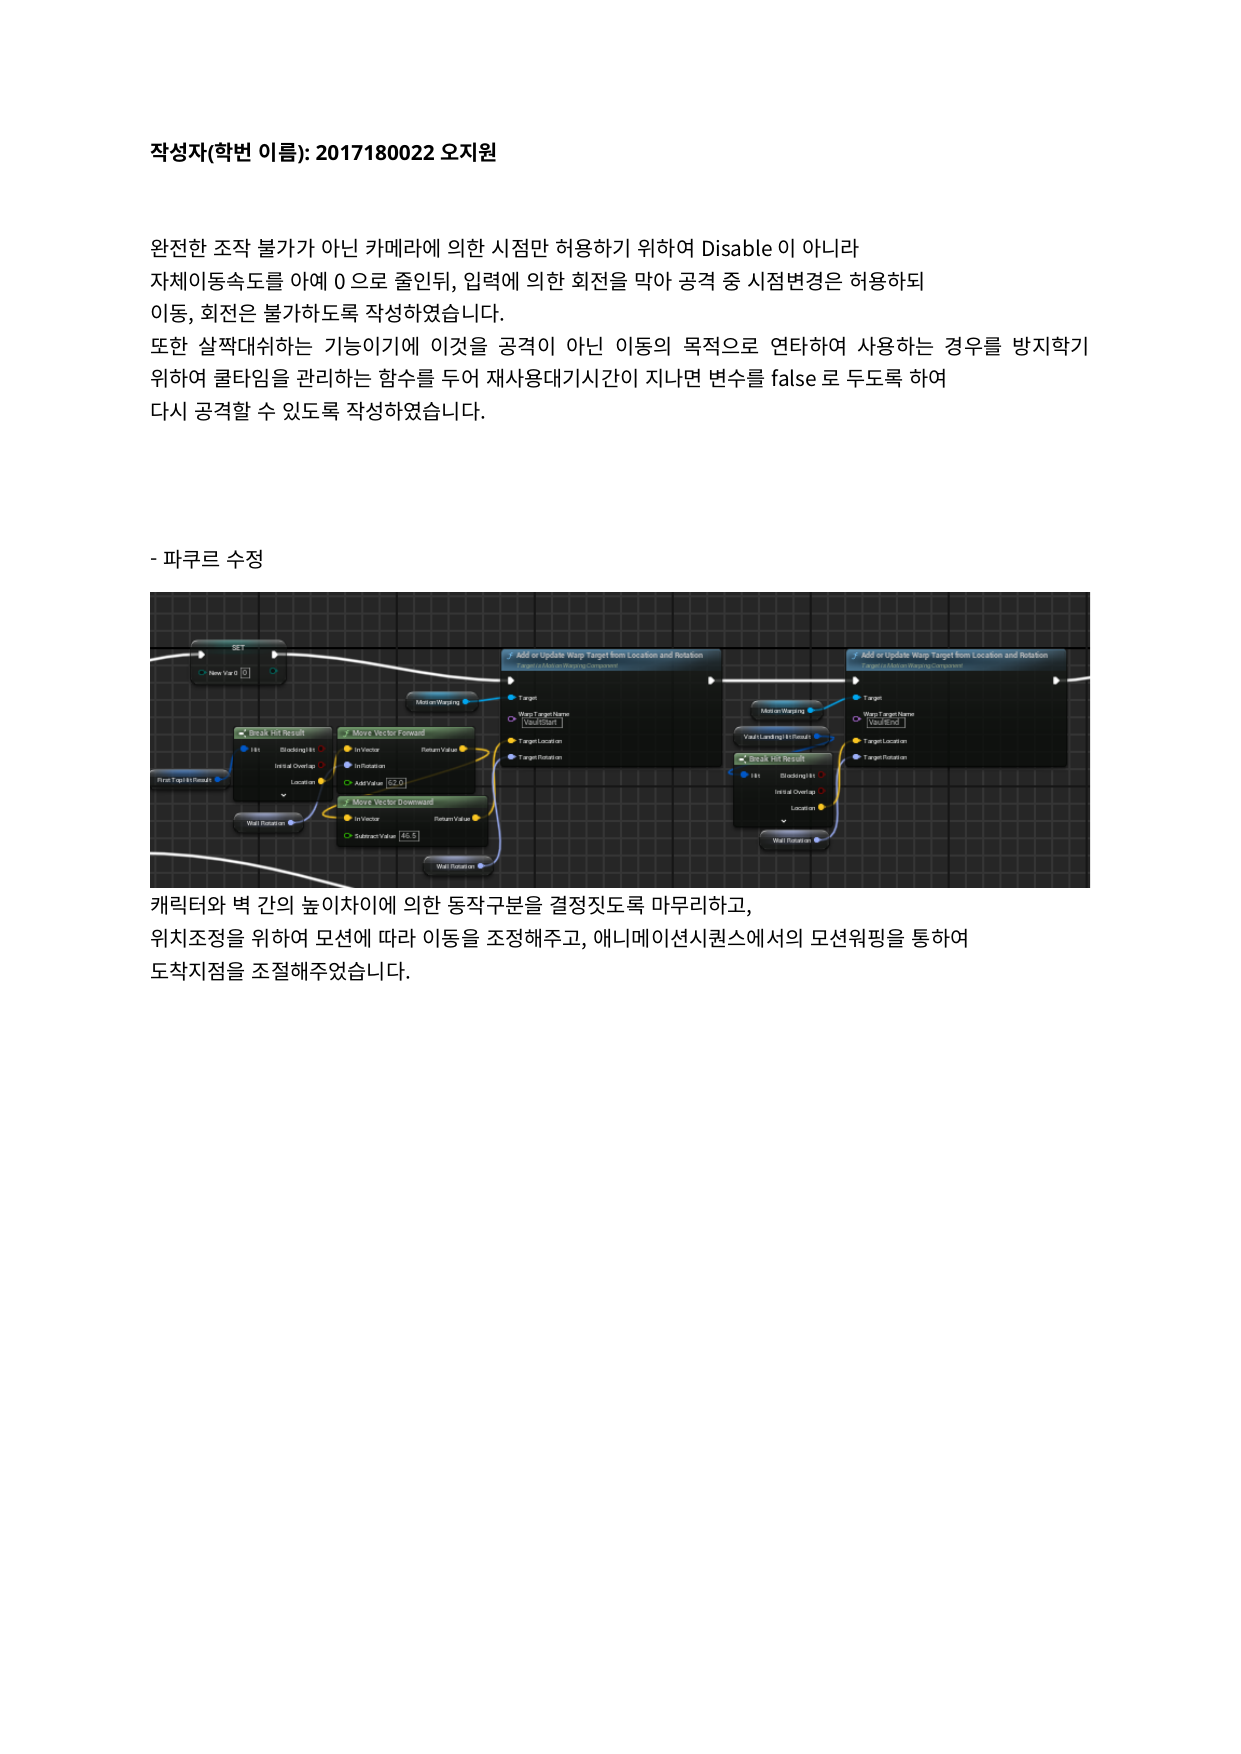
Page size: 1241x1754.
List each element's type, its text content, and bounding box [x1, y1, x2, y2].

text 캐릭터와 벽 간의 높이차이에 의한 동작구분을 결정짓도록 마무리하고, 위치조정을 위하여 모션에 따라 이동을 조정해주고, 애니메이션시퀀스에서의 모션워핑을 통하여 도착지점을 조절해주었습니다. [150, 888, 1090, 985]
text - 파쿠르 수정 [150, 543, 1090, 573]
